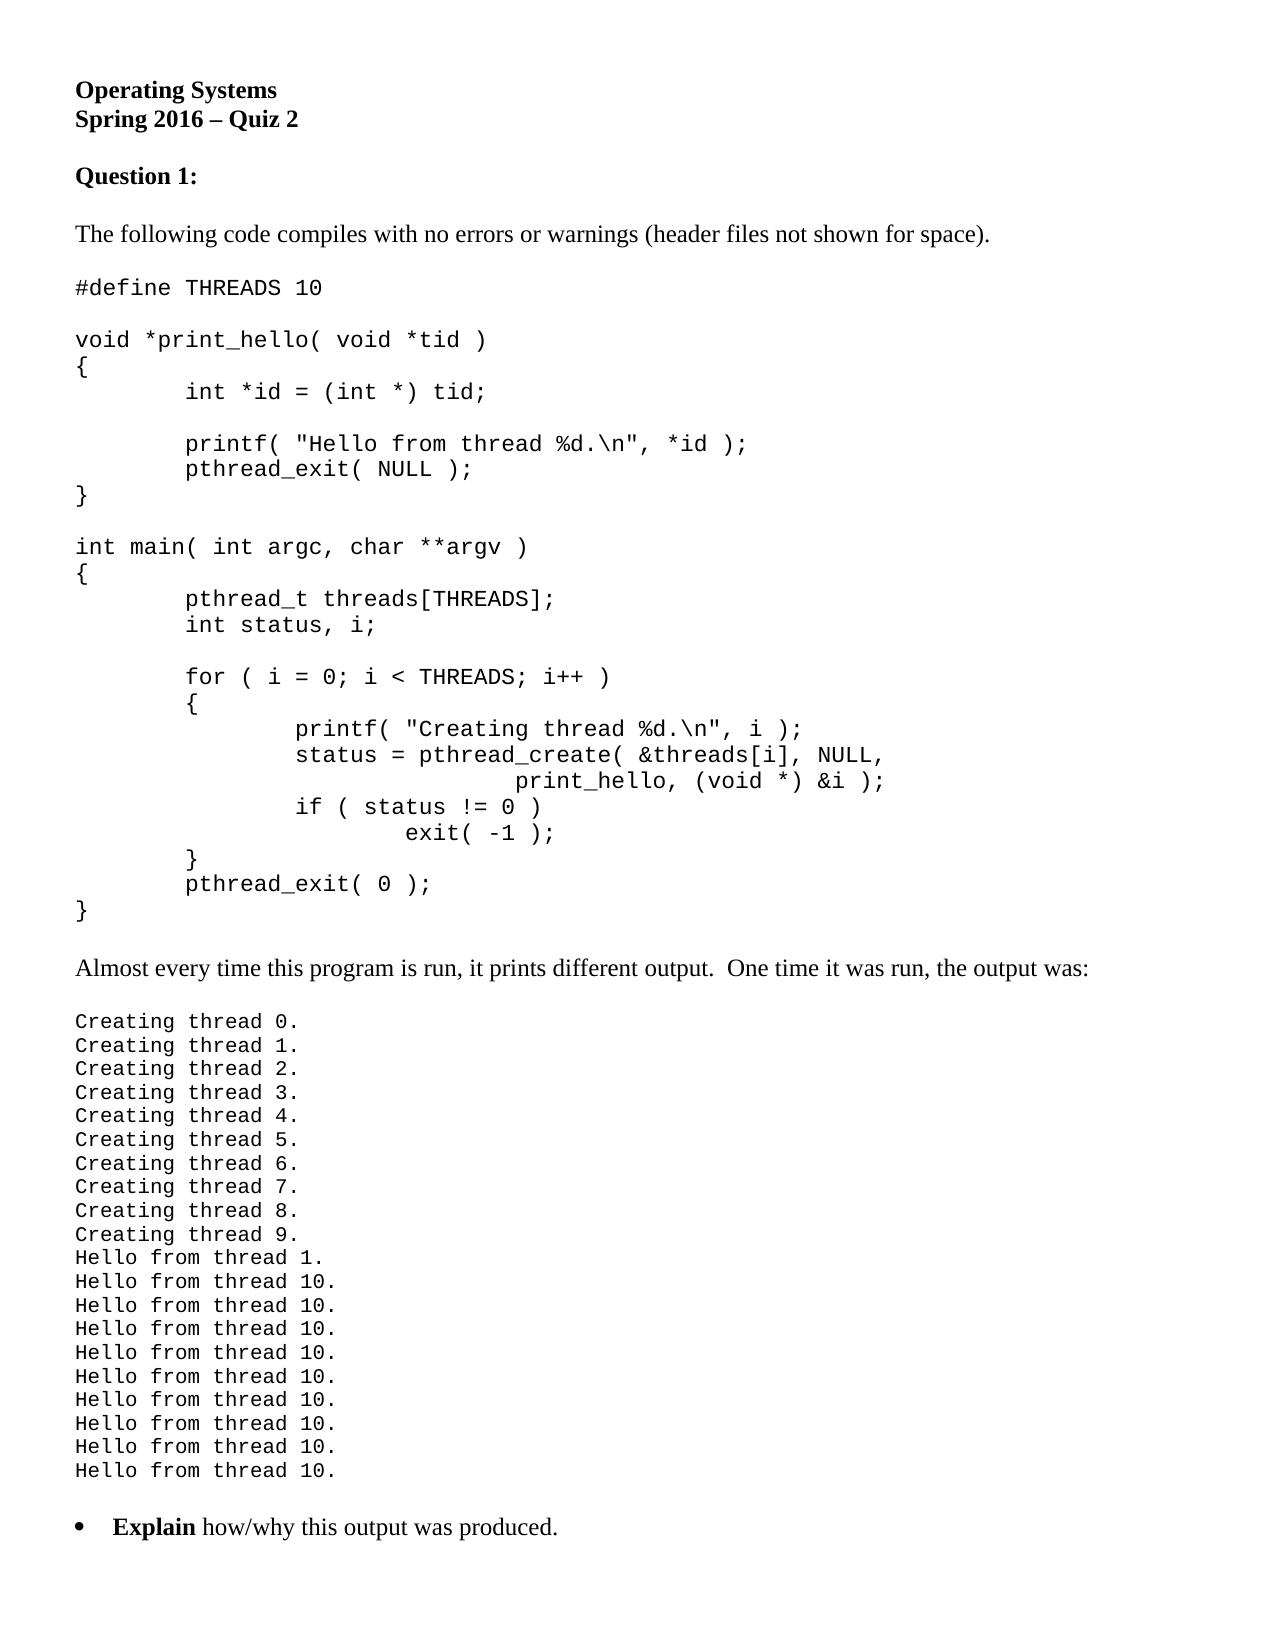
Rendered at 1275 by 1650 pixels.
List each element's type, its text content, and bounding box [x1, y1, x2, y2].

text printf( "Hello from thread %d.\n", *id ); [75, 432, 1200, 458]
text if ( status != 0 ) [75, 795, 1200, 821]
text pthread_exit( NULL ); [75, 458, 1200, 484]
text int main( int argc, char **argv ) [75, 536, 1200, 562]
text } [75, 899, 1200, 925]
text Hello from thread 10. [75, 1389, 1200, 1413]
text Creating thread 4. [75, 1106, 1200, 1129]
text Hello from thread 10. [75, 1295, 1200, 1318]
text Creating thread 0. [75, 1011, 1200, 1034]
text { [75, 562, 1200, 587]
text Operating Systems [75, 75, 1200, 104]
text Creating thread 9. [75, 1224, 1200, 1247]
text Hello from thread 10. [75, 1318, 1200, 1342]
text Spring 2016 – Quiz 2 [75, 104, 1200, 132]
text #define THREADS 10 [75, 276, 1200, 302]
text pthread_t threads[THREADS]; [75, 587, 1200, 613]
text Creating thread 5. [75, 1129, 1200, 1153]
text Hello from thread 10. [75, 1437, 1200, 1460]
text Creating thread 3. [75, 1082, 1200, 1106]
text Creating thread 1. [75, 1034, 1200, 1058]
text for ( i = 0; i < THREADS; i++ ) [75, 665, 1200, 691]
text pthread_exit( 0 ); [75, 873, 1200, 899]
text exit( -1 ); [75, 821, 1200, 847]
text Creating thread 2. [75, 1058, 1200, 1082]
text Creating thread 6. [75, 1153, 1200, 1176]
text Hello from thread 10. [75, 1271, 1200, 1295]
list Explain how/why this output was produced. [75, 1512, 1200, 1541]
text int *id = (int *) tid; [75, 380, 1200, 406]
text int status, i; [75, 613, 1200, 639]
text Question 1: [75, 161, 1200, 190]
text Hello from thread 10. [75, 1342, 1200, 1366]
text The following code compiles with no errors or warnings (header files not shown for space). [75, 219, 1200, 247]
text Creating thread 8. [75, 1200, 1200, 1224]
text Hello from thread 1. [75, 1247, 1200, 1271]
text print_hello, (void *) &i ); [75, 769, 1200, 795]
text Hello from thread 10. [75, 1460, 1200, 1484]
text { [75, 354, 1200, 380]
text } [75, 847, 1200, 873]
text Hello from thread 10. [75, 1366, 1200, 1389]
text { [75, 691, 1200, 717]
text Hello from thread 10. [75, 1413, 1200, 1437]
text void *print_hello( void *tid ) [75, 328, 1200, 354]
text } [75, 484, 1200, 510]
text printf( "Creating thread %d.\n", i ); [75, 717, 1200, 743]
text status = pthread_create( &threads[i], NULL, [75, 743, 1200, 769]
text Creating thread 7. [75, 1176, 1200, 1200]
text Almost every time this program is run, it prints different output. One time it was run, the output was: [75, 953, 1200, 982]
